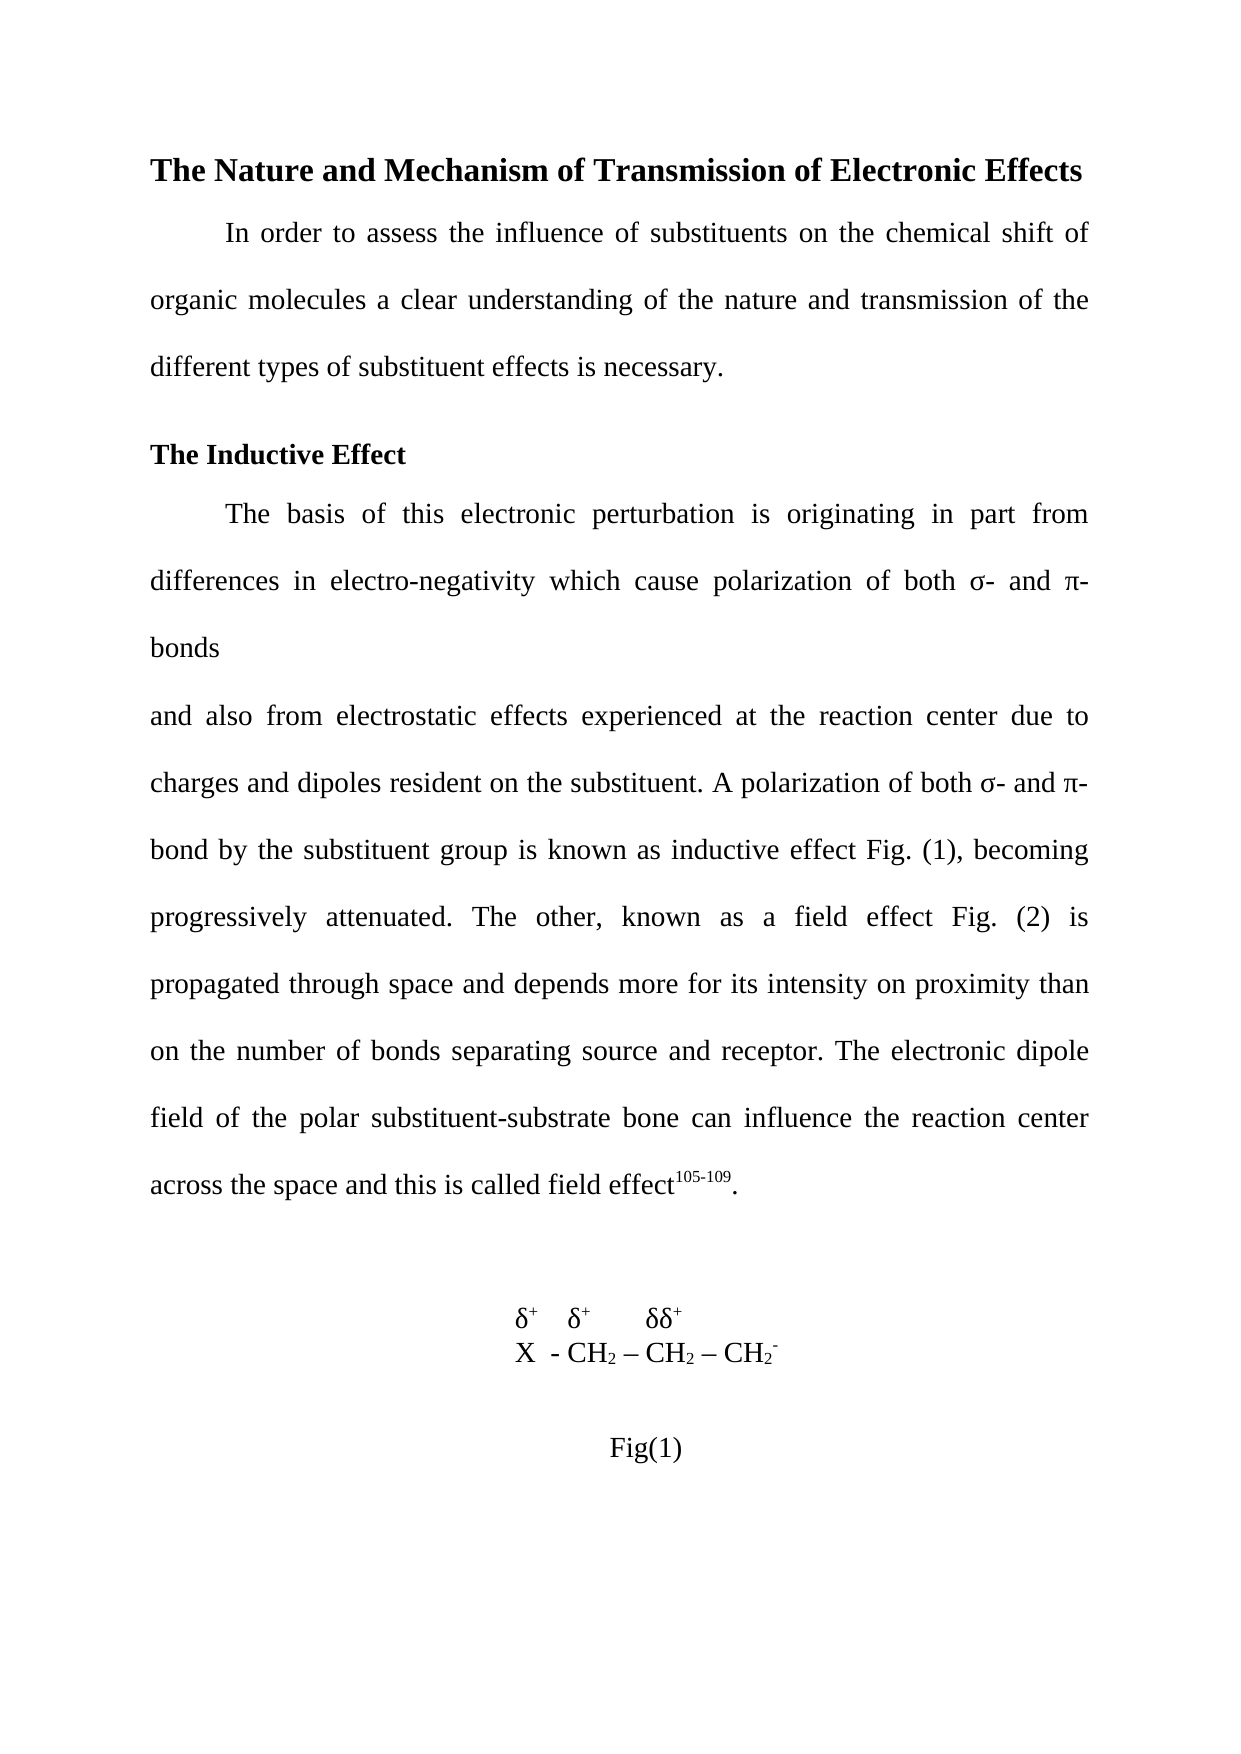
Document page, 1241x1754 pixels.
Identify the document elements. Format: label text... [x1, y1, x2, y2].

text and also from electrostatic effects experienced at the reaction center due to charges and dipoles resident on the substituent. A polarization of both σ- and π- bond by the substituent group is known as inductive effect Fig. (1), becoming progressively attenuated. The other, known as a field effect Fig. (2) is propagated through space and depends more for its intensity on proximity than on the number of bonds separating source and receptor. The electronic dipole field of the polar substituent-substrate bone can influence the reaction center across the space and this is called field effect105-109. [150, 698, 1090, 1201]
text The Inductive Effect [150, 437, 1090, 471]
text In order to assess the influence of substituents on the chemical shift of organic molecules a clear understanding of the nature and transmission of the different types of substituent effects is necessary. [150, 215, 1090, 383]
text δ+ δ+ δδ+ [150, 1301, 1090, 1335]
text X - CH2 – CH2 – CH2- [150, 1335, 1090, 1368]
text Fig(1) [150, 1430, 1090, 1463]
text The basis of this electronic perturbation is originating in part from differences in electro-negativity which cause polarization of both σ- and π- bonds [150, 496, 1090, 664]
text The Nature and Mechanism of Transmission of Electronic Effects [150, 150, 1090, 188]
